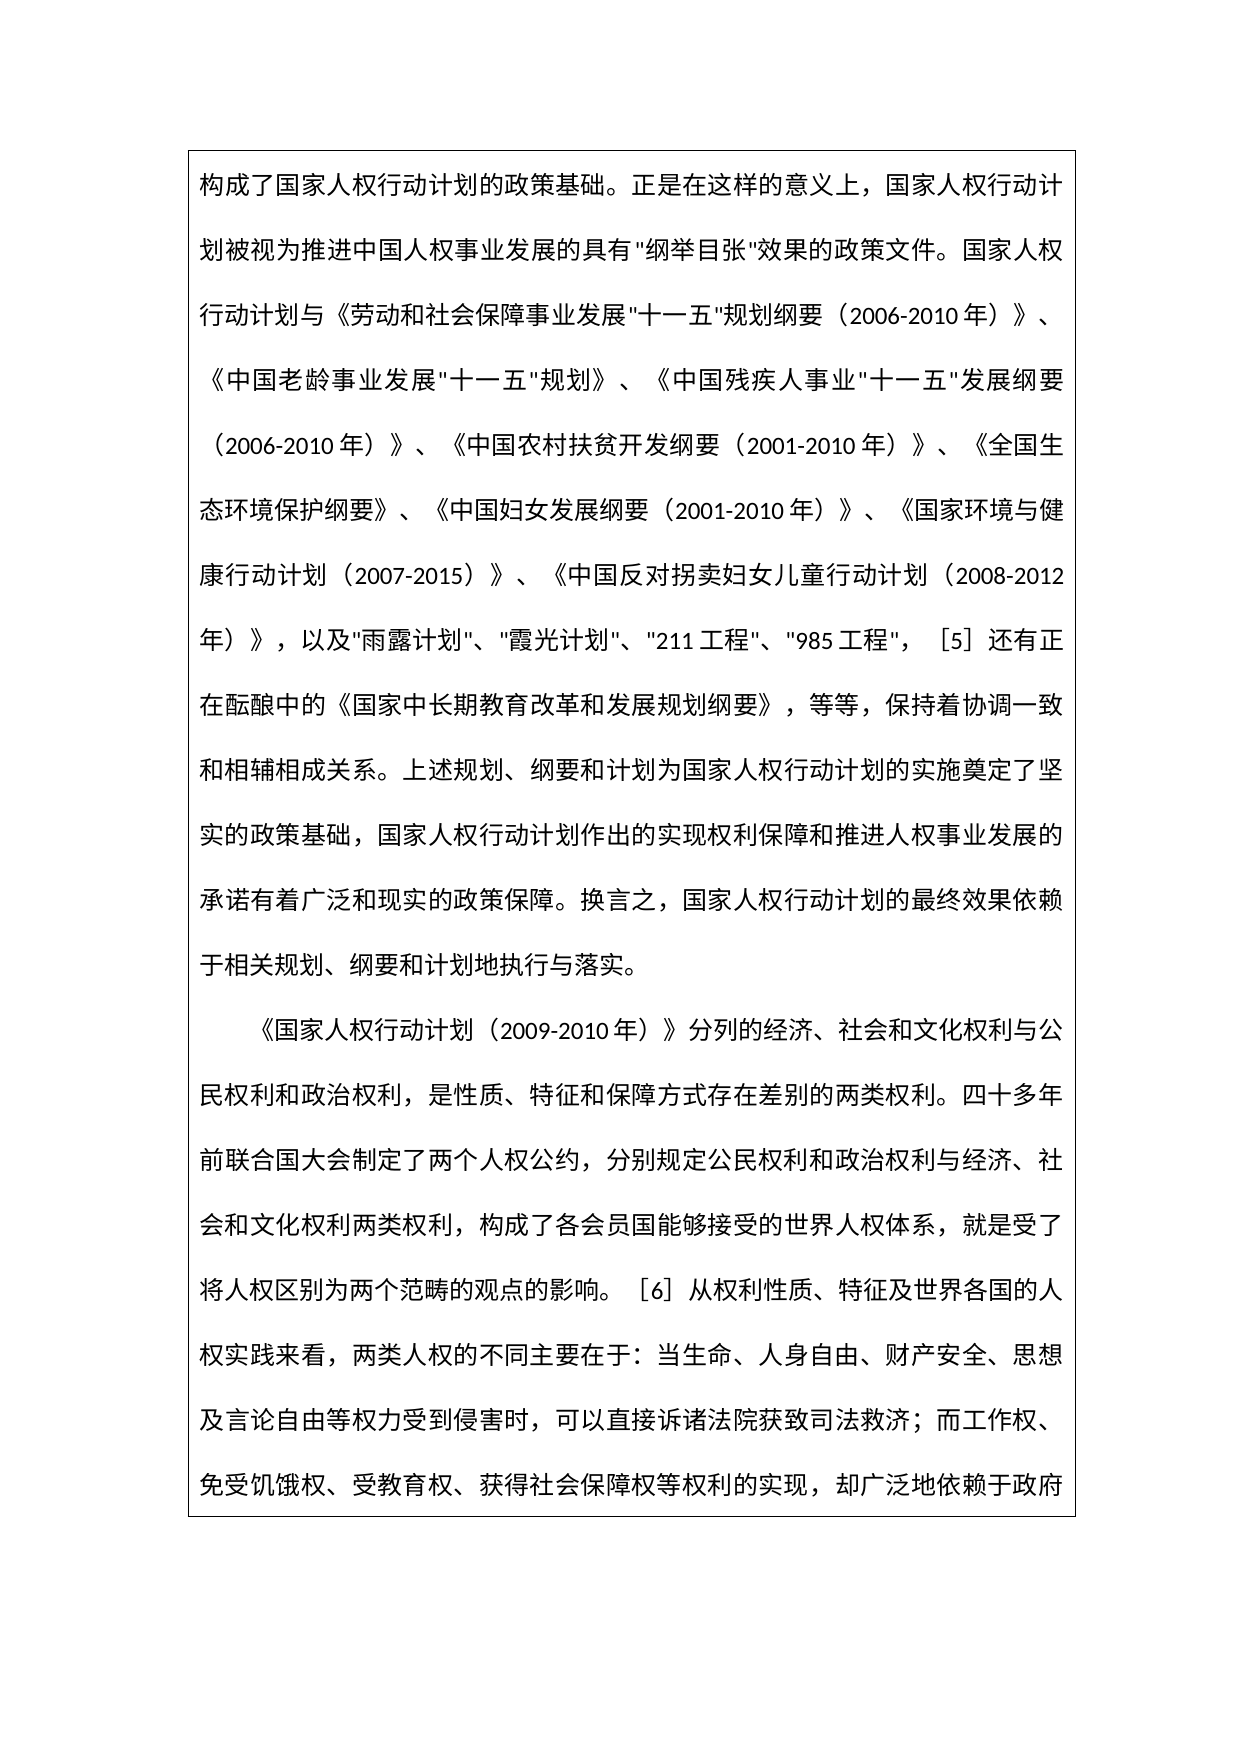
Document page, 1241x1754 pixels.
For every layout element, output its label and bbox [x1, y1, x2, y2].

table_cell [189, 151, 1075, 1516]
